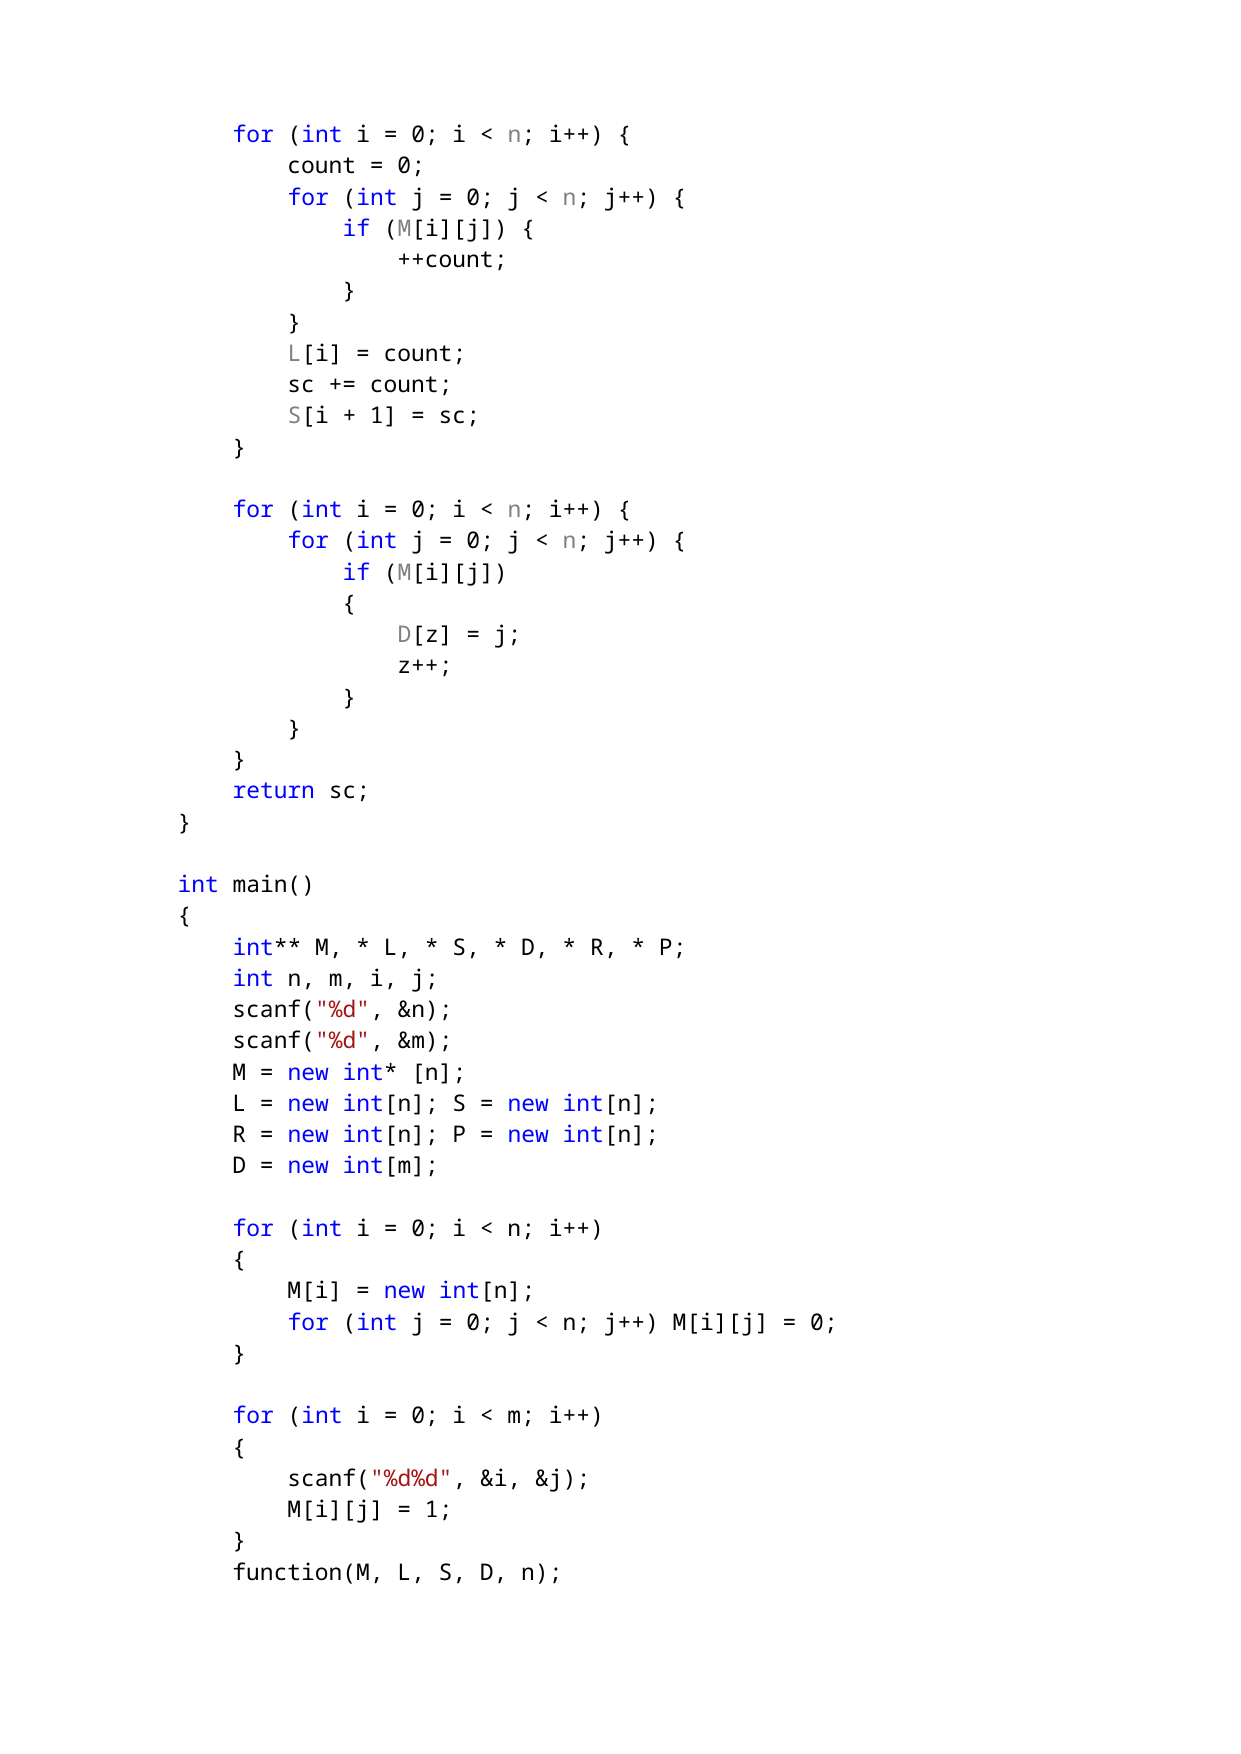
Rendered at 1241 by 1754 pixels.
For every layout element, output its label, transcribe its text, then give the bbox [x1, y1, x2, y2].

text } [177, 306, 1152, 337]
text for (int i = 0; i < n; i++) { [177, 118, 1152, 149]
text return sc; [177, 774, 1152, 806]
text scanf("%d", &m); [177, 1024, 1152, 1056]
text } [177, 806, 1152, 837]
text L[i] = count; [177, 337, 1152, 368]
text } [177, 431, 1152, 462]
text for (int j = 0; j < n; j++) { [177, 524, 1152, 556]
text z++; [177, 649, 1152, 681]
text { [177, 1431, 1152, 1462]
text for (int i = 0; i < m; i++) [177, 1399, 1152, 1431]
text for (int i = 0; i < n; i++) [177, 1212, 1152, 1243]
text R = new int[n]; P = new int[n]; [177, 1118, 1152, 1149]
text } [177, 681, 1152, 712]
text ++count; [177, 243, 1152, 274]
text scanf("%d%d", &i, &j); [177, 1462, 1152, 1493]
text if (M[i][j]) { [177, 212, 1152, 243]
text for (int j = 0; j < n; j++) M[i][j] = 0; [177, 1306, 1152, 1337]
text } [177, 274, 1152, 306]
text M[i] = new int[n]; [177, 1274, 1152, 1306]
text { [177, 587, 1152, 618]
text if (M[i][j]) [177, 556, 1152, 587]
text int** M, * L, * S, * D, * R, * P; [177, 931, 1152, 962]
text scanf("%d", &n); [177, 993, 1152, 1024]
text function(M, L, S, D, n); [177, 1556, 1152, 1587]
text count = 0; [177, 149, 1152, 181]
text { [177, 899, 1152, 931]
text for (int i = 0; i < n; i++) { [177, 493, 1152, 524]
text int main() [177, 868, 1152, 899]
text S[i + 1] = sc; [177, 399, 1152, 431]
text { [177, 1243, 1152, 1274]
text int n, m, i, j; [177, 962, 1152, 993]
text } [177, 743, 1152, 774]
text D = new int[m]; [177, 1149, 1152, 1181]
text M[i][j] = 1; [177, 1493, 1152, 1524]
text sc += count; [177, 368, 1152, 399]
text for (int j = 0; j < n; j++) { [177, 181, 1152, 212]
text D[z] = j; [177, 618, 1152, 649]
text } [177, 1337, 1152, 1368]
text L = new int[n]; S = new int[n]; [177, 1087, 1152, 1118]
text } [177, 712, 1152, 743]
text } [177, 1524, 1152, 1556]
text M = new int* [n]; [177, 1056, 1152, 1087]
